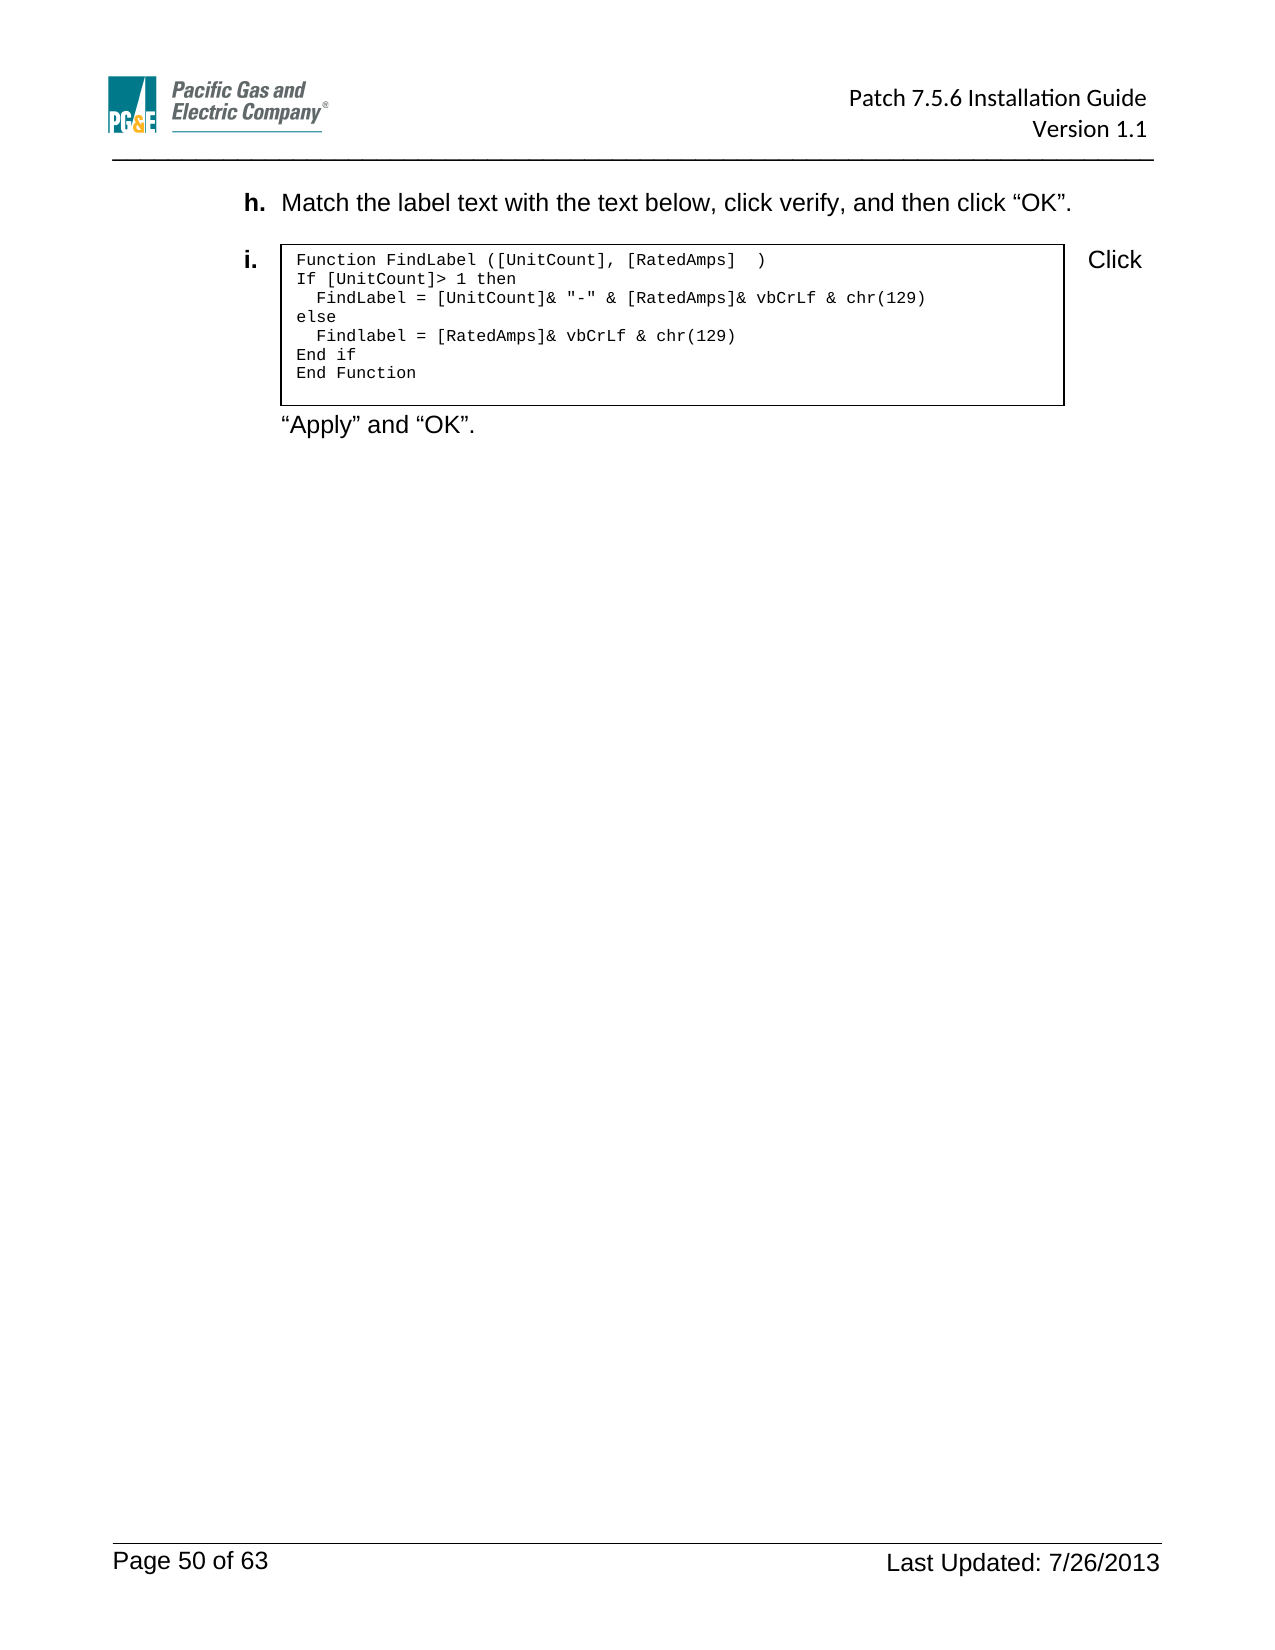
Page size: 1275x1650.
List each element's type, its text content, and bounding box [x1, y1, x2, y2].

list Match the label text with the text below, click verify, and then click “OK”. [244, 187, 1162, 216]
list Click “Apply” and “OK”. [244, 245, 1162, 525]
